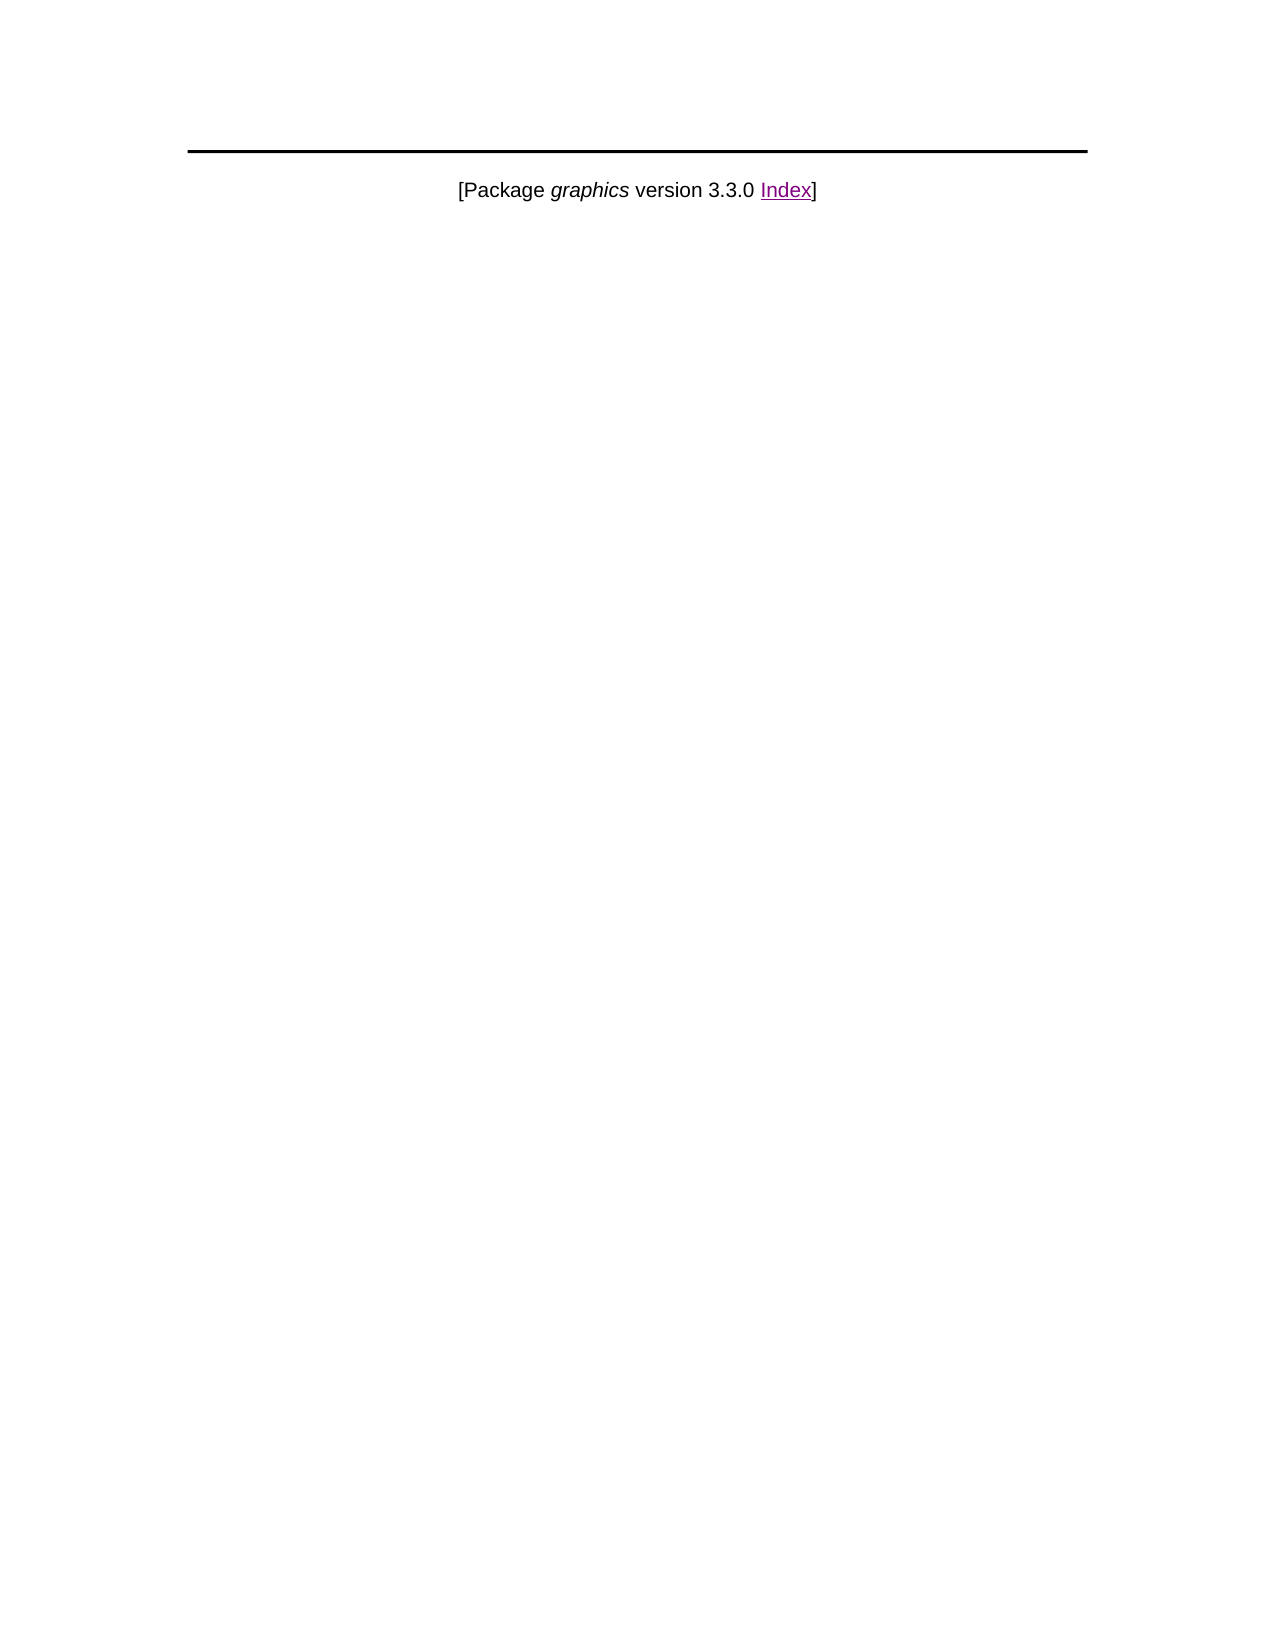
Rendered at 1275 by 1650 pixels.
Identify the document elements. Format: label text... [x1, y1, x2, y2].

text [Package graphics version 3.3.0 Index] [187, 178, 1087, 202]
